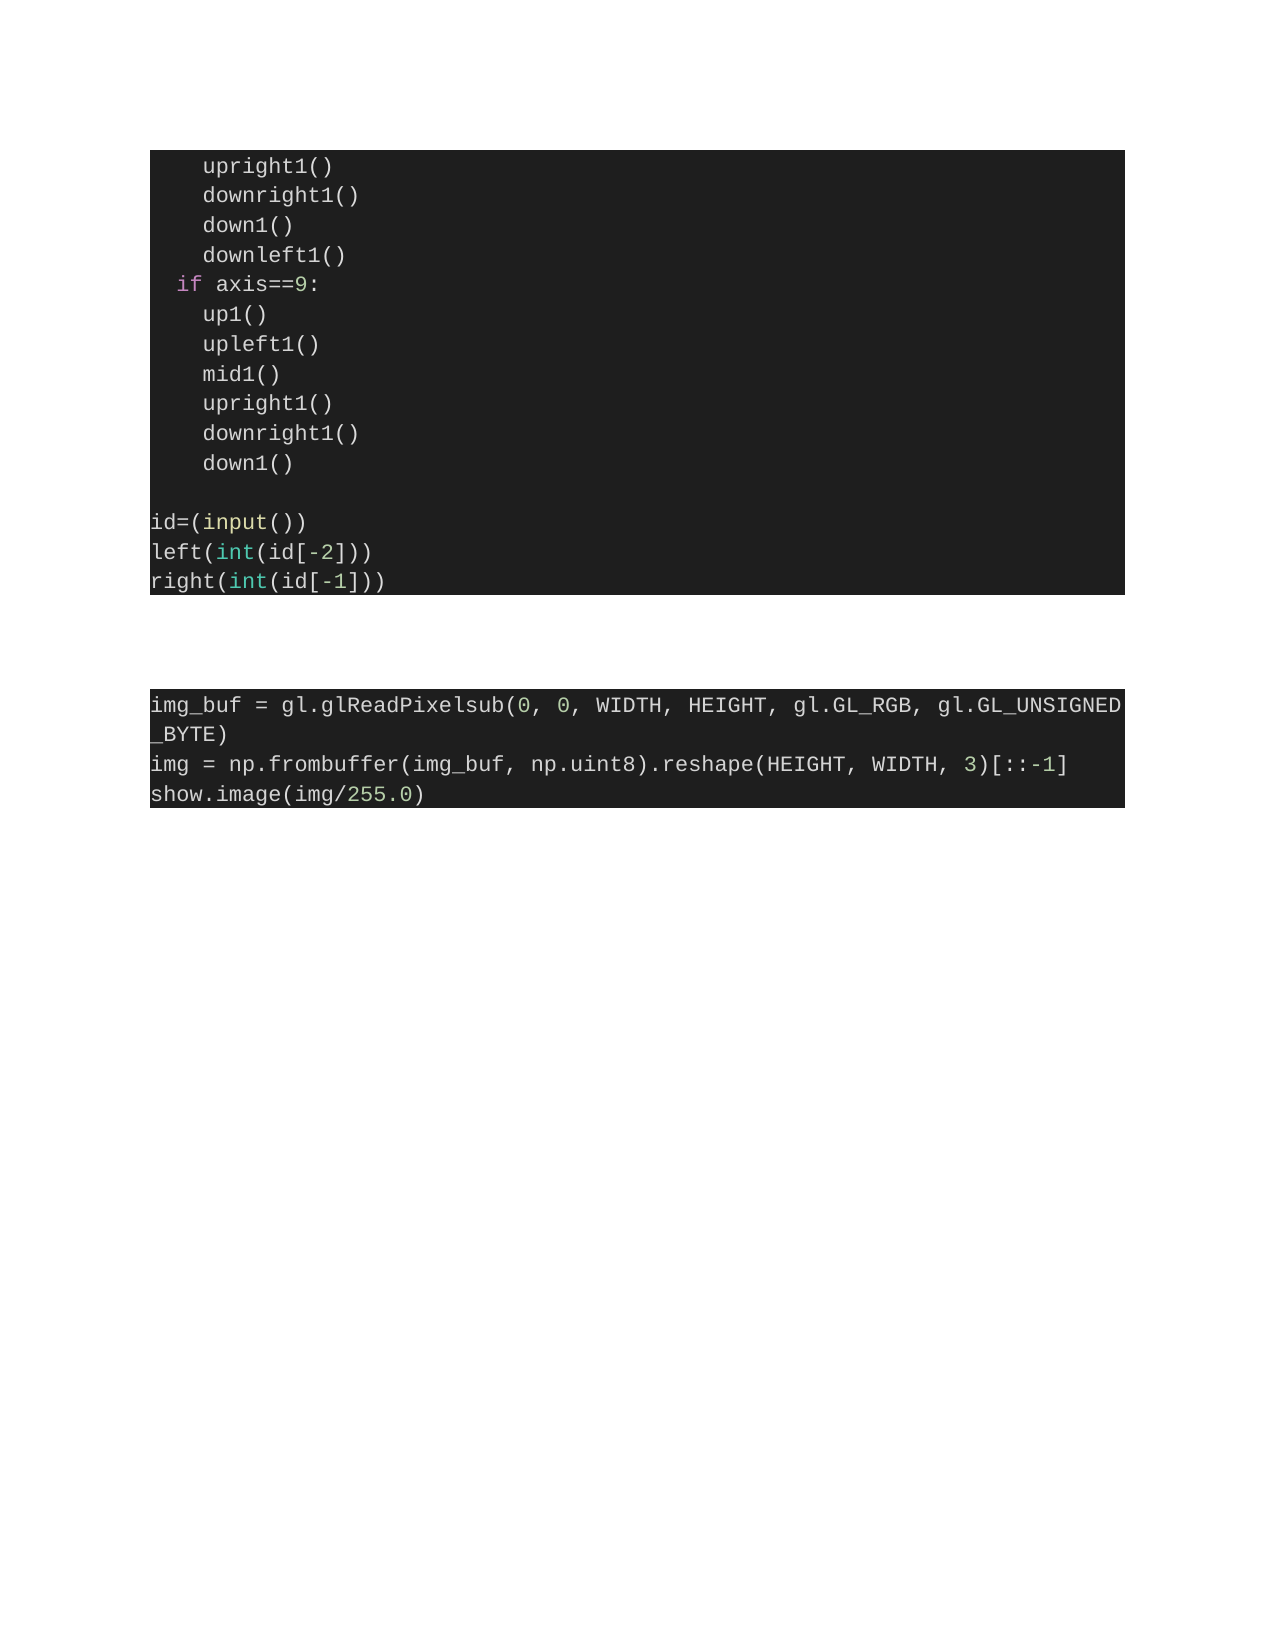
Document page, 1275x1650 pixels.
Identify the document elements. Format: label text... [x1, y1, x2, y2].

text up1() [150, 298, 1125, 328]
text downright1() [150, 417, 1125, 447]
text upleft1() [150, 328, 1125, 358]
text if axis==9: [150, 269, 1125, 298]
text upright1() [150, 387, 1125, 417]
text down1() [150, 447, 1125, 477]
text down1() [150, 209, 1125, 239]
text id=(input()) [150, 506, 1125, 536]
text left(int(id[-2])) [150, 536, 1125, 566]
text right(int(id[-1])) [150, 566, 1125, 595]
text img_buf = gl.glReadPixelsub(0, 0, WIDTH, HEIGHT, gl.GL_RGB, gl.GL_UNSIGNED_BYTE) [150, 689, 1125, 748]
text show.image(img/255.0) [150, 778, 1125, 808]
text downleft1() [150, 239, 1125, 269]
text img = np.frombuffer(img_buf, np.uint8).reshape(HEIGHT, WIDTH, 3)[::-1] [150, 748, 1125, 778]
text upright1() [150, 150, 1125, 180]
text mid1() [150, 358, 1125, 387]
text downright1() [150, 180, 1125, 209]
